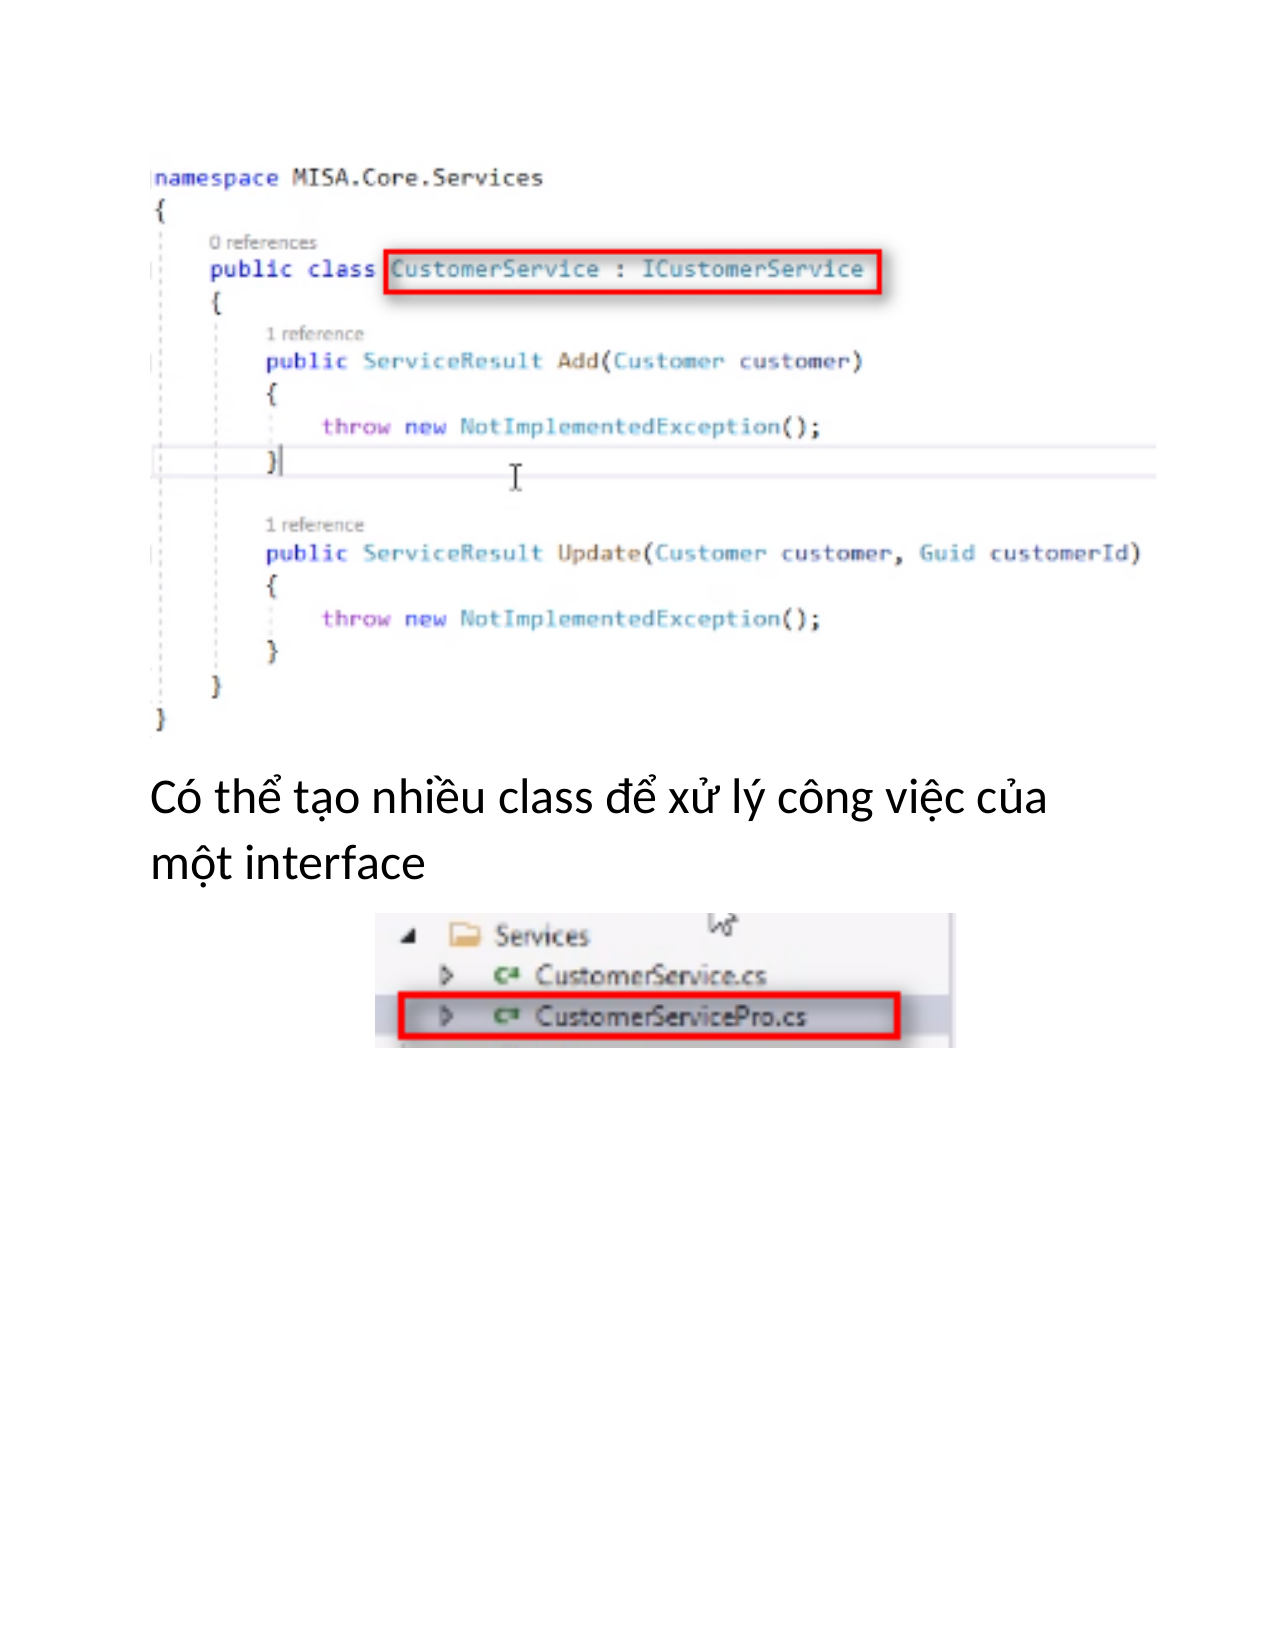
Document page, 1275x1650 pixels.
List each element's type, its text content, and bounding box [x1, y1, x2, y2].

text Có thể tạo nhiều class để xử lý công việc của một interface [150, 765, 1125, 892]
picture [150, 150, 1157, 747]
picture [375, 913, 957, 1048]
